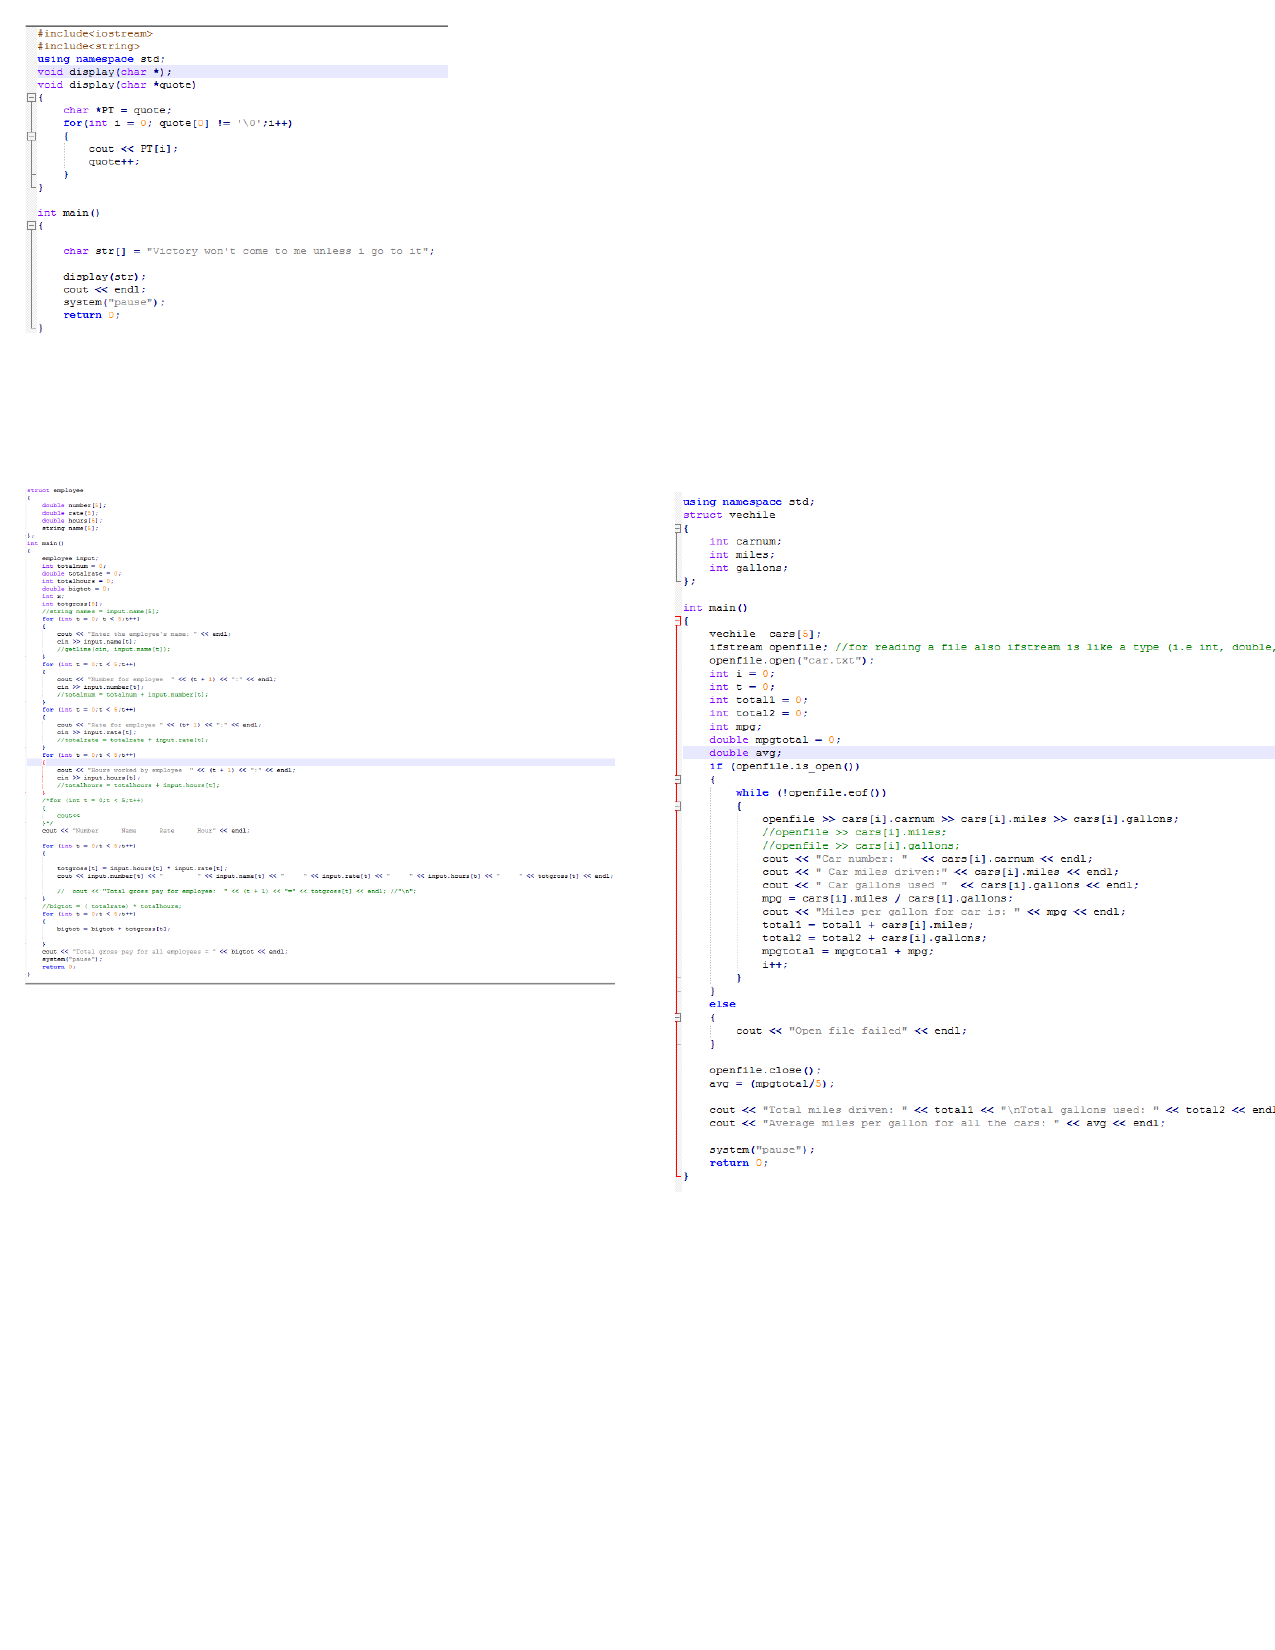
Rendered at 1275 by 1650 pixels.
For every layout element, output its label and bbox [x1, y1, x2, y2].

picture [25, 487, 615, 985]
picture [25, 25, 448, 333]
picture [675, 492, 1275, 1192]
